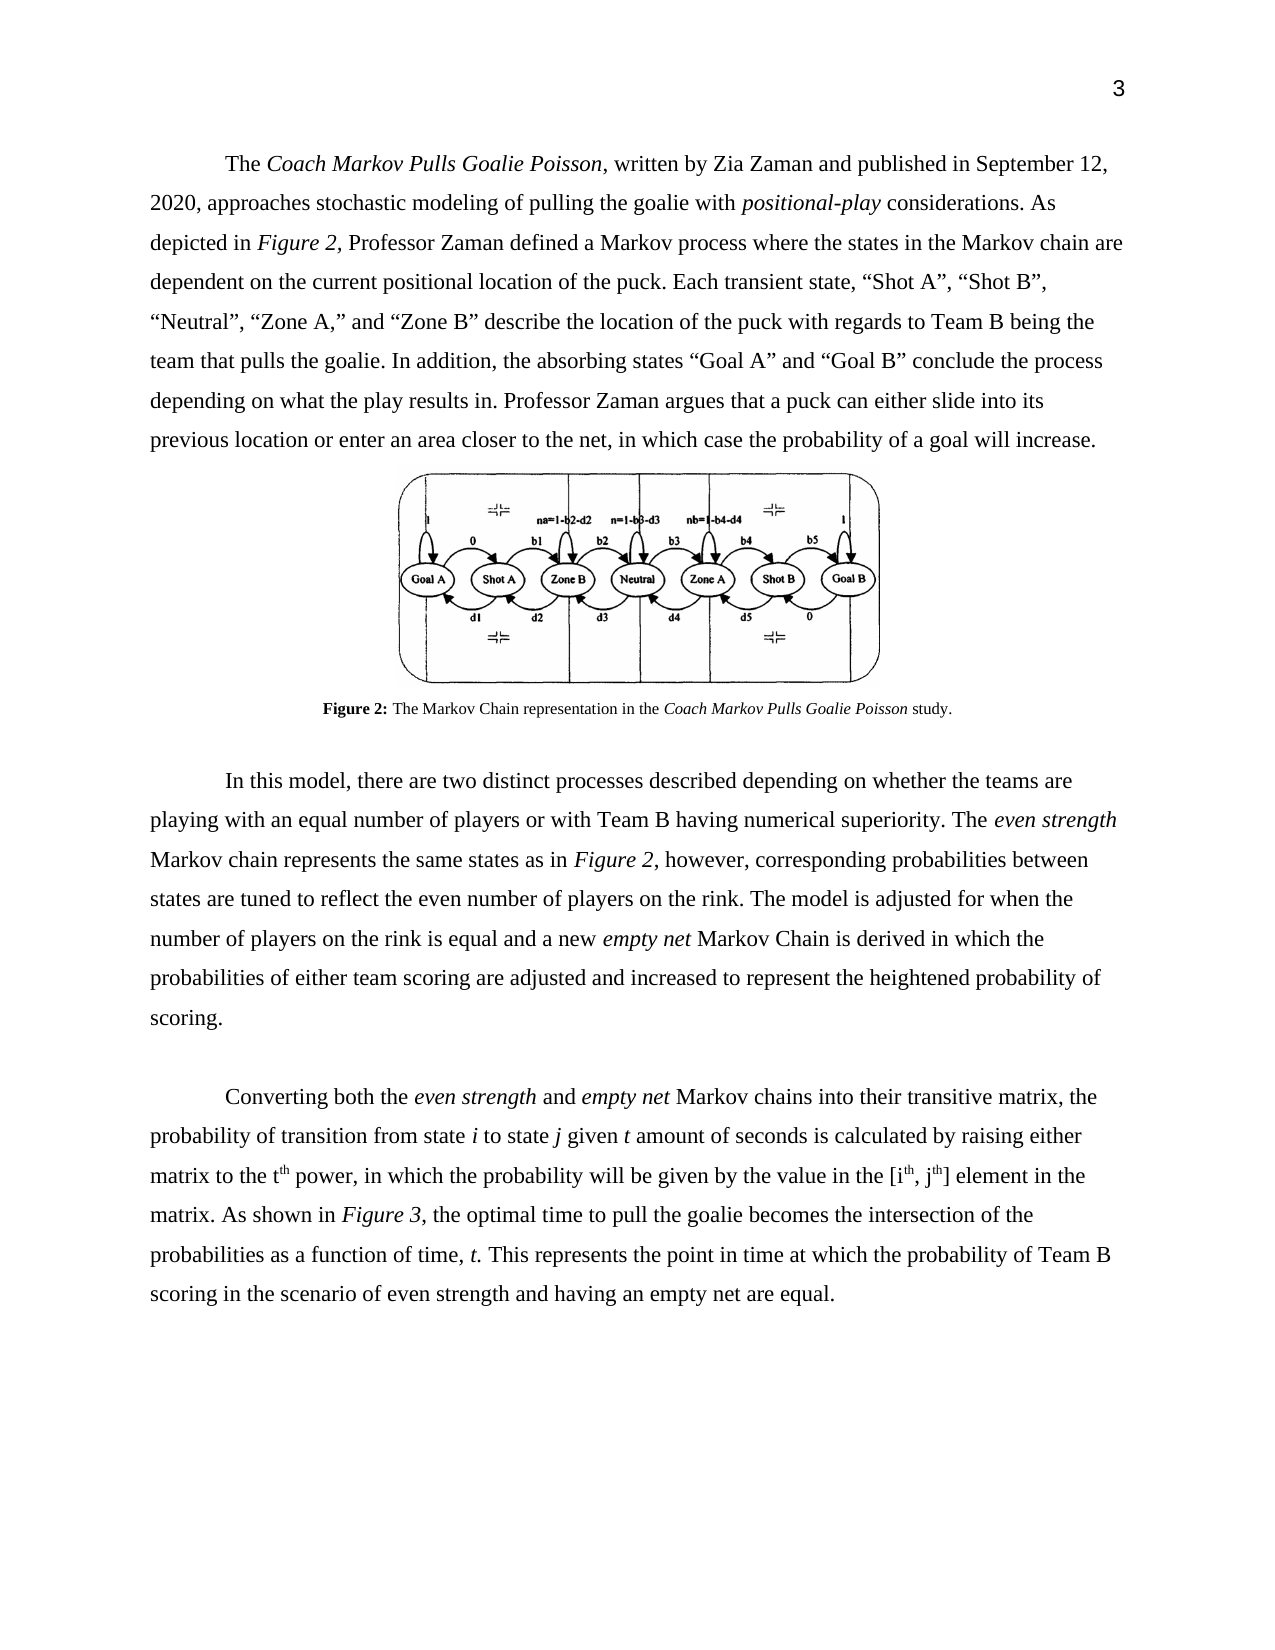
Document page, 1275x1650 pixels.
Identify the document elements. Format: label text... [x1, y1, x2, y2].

text The Coach Markov Pulls Goalie Poisson, written by Zia Zaman and published in September 12, 2020, approaches stochastic modeling of pulling the goalie with positional-play considerations. As depicted in Figure 2, Professor Zaman defined a Markov process where the states in the Markov chain are dependent on the current positional location of the puck. Each transient state, “Shot A”, “Shot B”, “Neutral”, “Zone A,” and “Zone B” describe the location of the puck with regards to Team B being the team that pulls the goalie. In addition, the absorbing states “Goal A” and “Goal B” conclude the process depending on what the play results in. Professor Zaman argues that a puck can either slide into its previous location or enter an area closer to the net, in which case the probability of a goal will increase. [150, 150, 1125, 453]
text Figure 2: The Markov Chain representation in the Coach Markov Pulls Goalie Poisson study. [150, 699, 1125, 718]
picture [395, 465, 880, 686]
text Converting both the even strength and empty net Markov chains into their transitive matrix, the probability of transition from state i to state j given t amount of seconds is calculated by raising either matrix to the tth power, in which the probability will be given by the value in the [ith, jth] element in the matrix. As shown in Figure 3, the optimal time to pull the goalie becomes the intersection of the probabilities as a function of time, t. This represents the point in time at which the probability of Team B scoring in the scenario of even strength and having an empty net are equal. [150, 1083, 1125, 1307]
text In this model, there are two distinct processes described depending on whether the teams are playing with an equal number of players or with Team B having numerical superiority. The even strength Markov chain represents the same states as in Figure 2, however, corresponding probabilities between states are tuned to reflect the even number of players on the rink. The model is adjusted for when the number of players on the rink is equal and a new empty net Markov Chain is derived in which the probabilities of either team scoring are adjusted and increased to represent the heightened probability of scoring. [150, 767, 1125, 1030]
